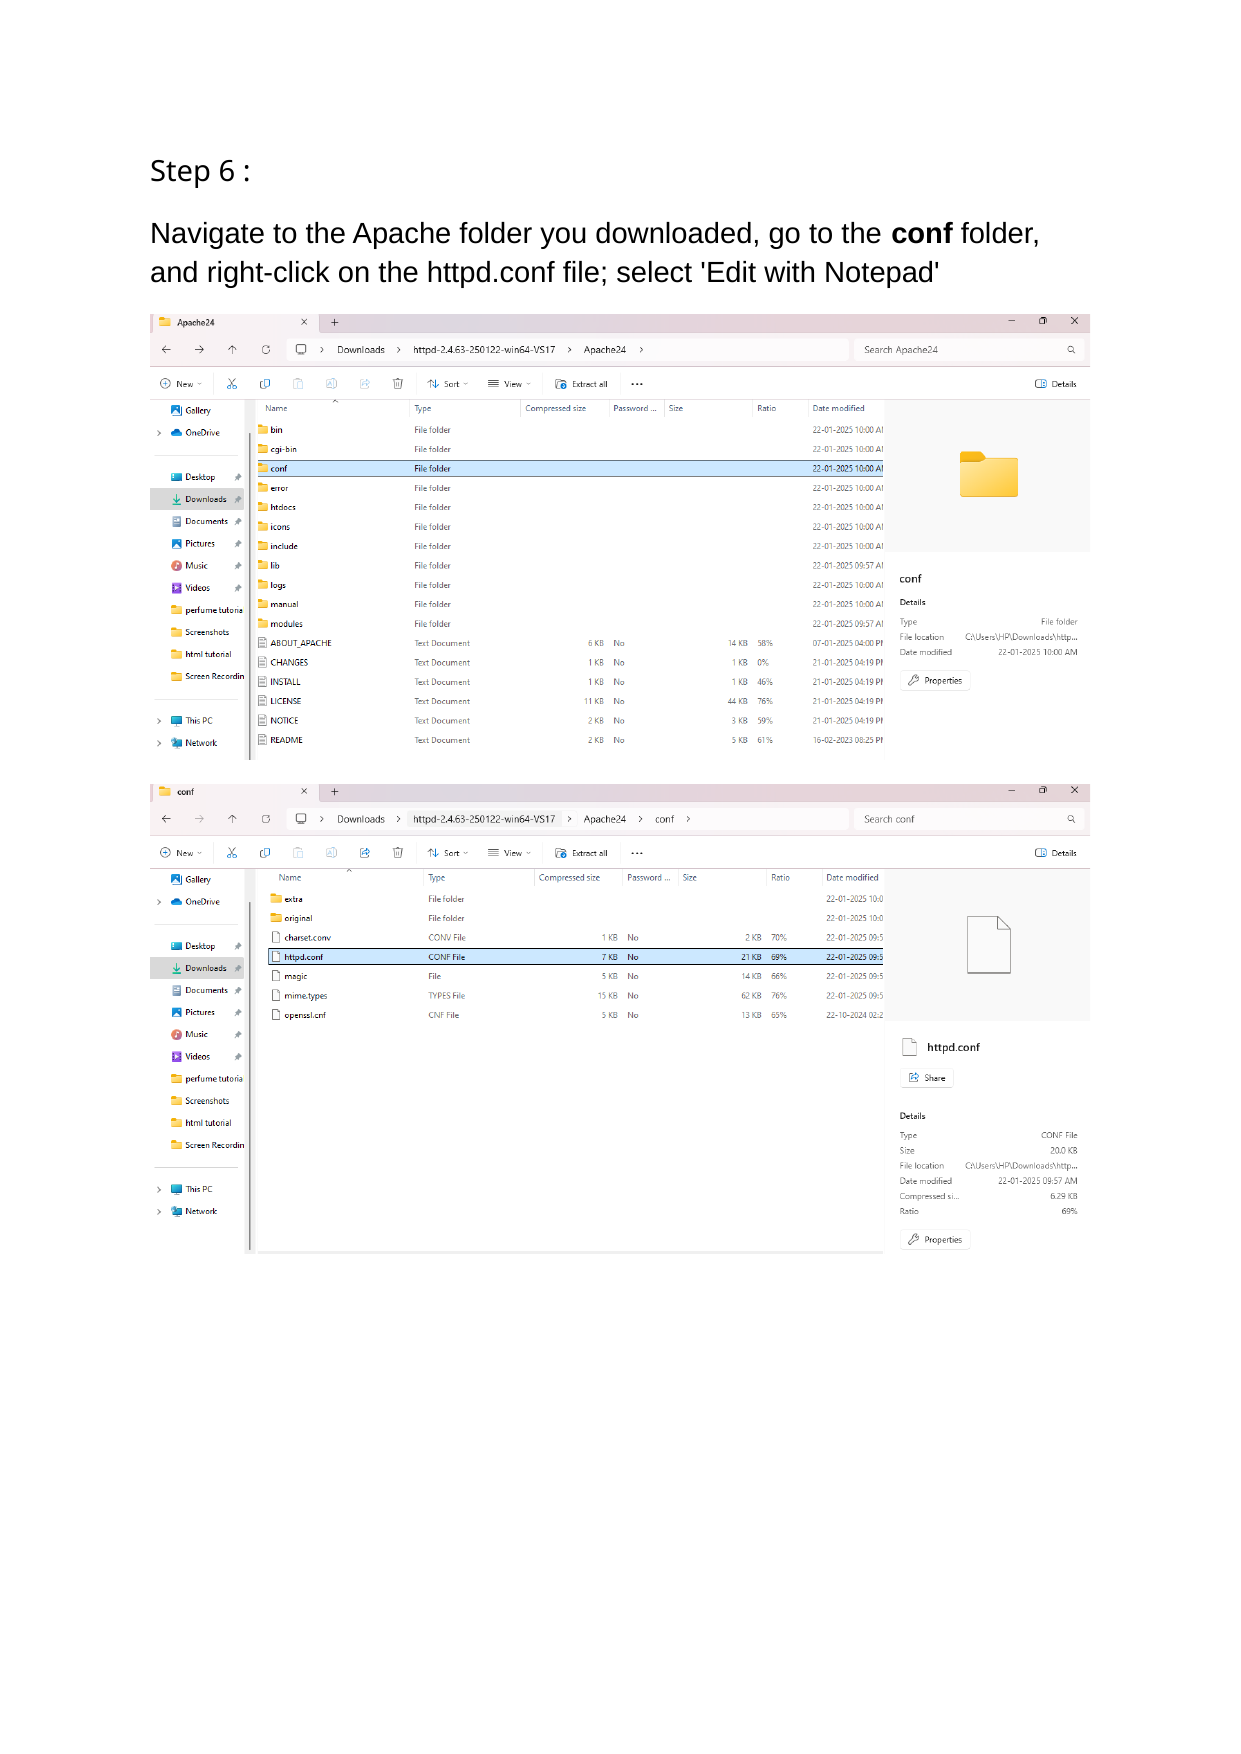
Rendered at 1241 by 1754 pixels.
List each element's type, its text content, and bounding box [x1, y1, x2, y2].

text Navigate to the Apache folder you downloaded, go to the conf folder, and right-click on the httpd.conf file; select 'Edit with Notepad' [150, 216, 1090, 288]
text Step 6 : [150, 150, 1090, 190]
picture [150, 314, 1091, 760]
picture [150, 784, 1091, 1254]
